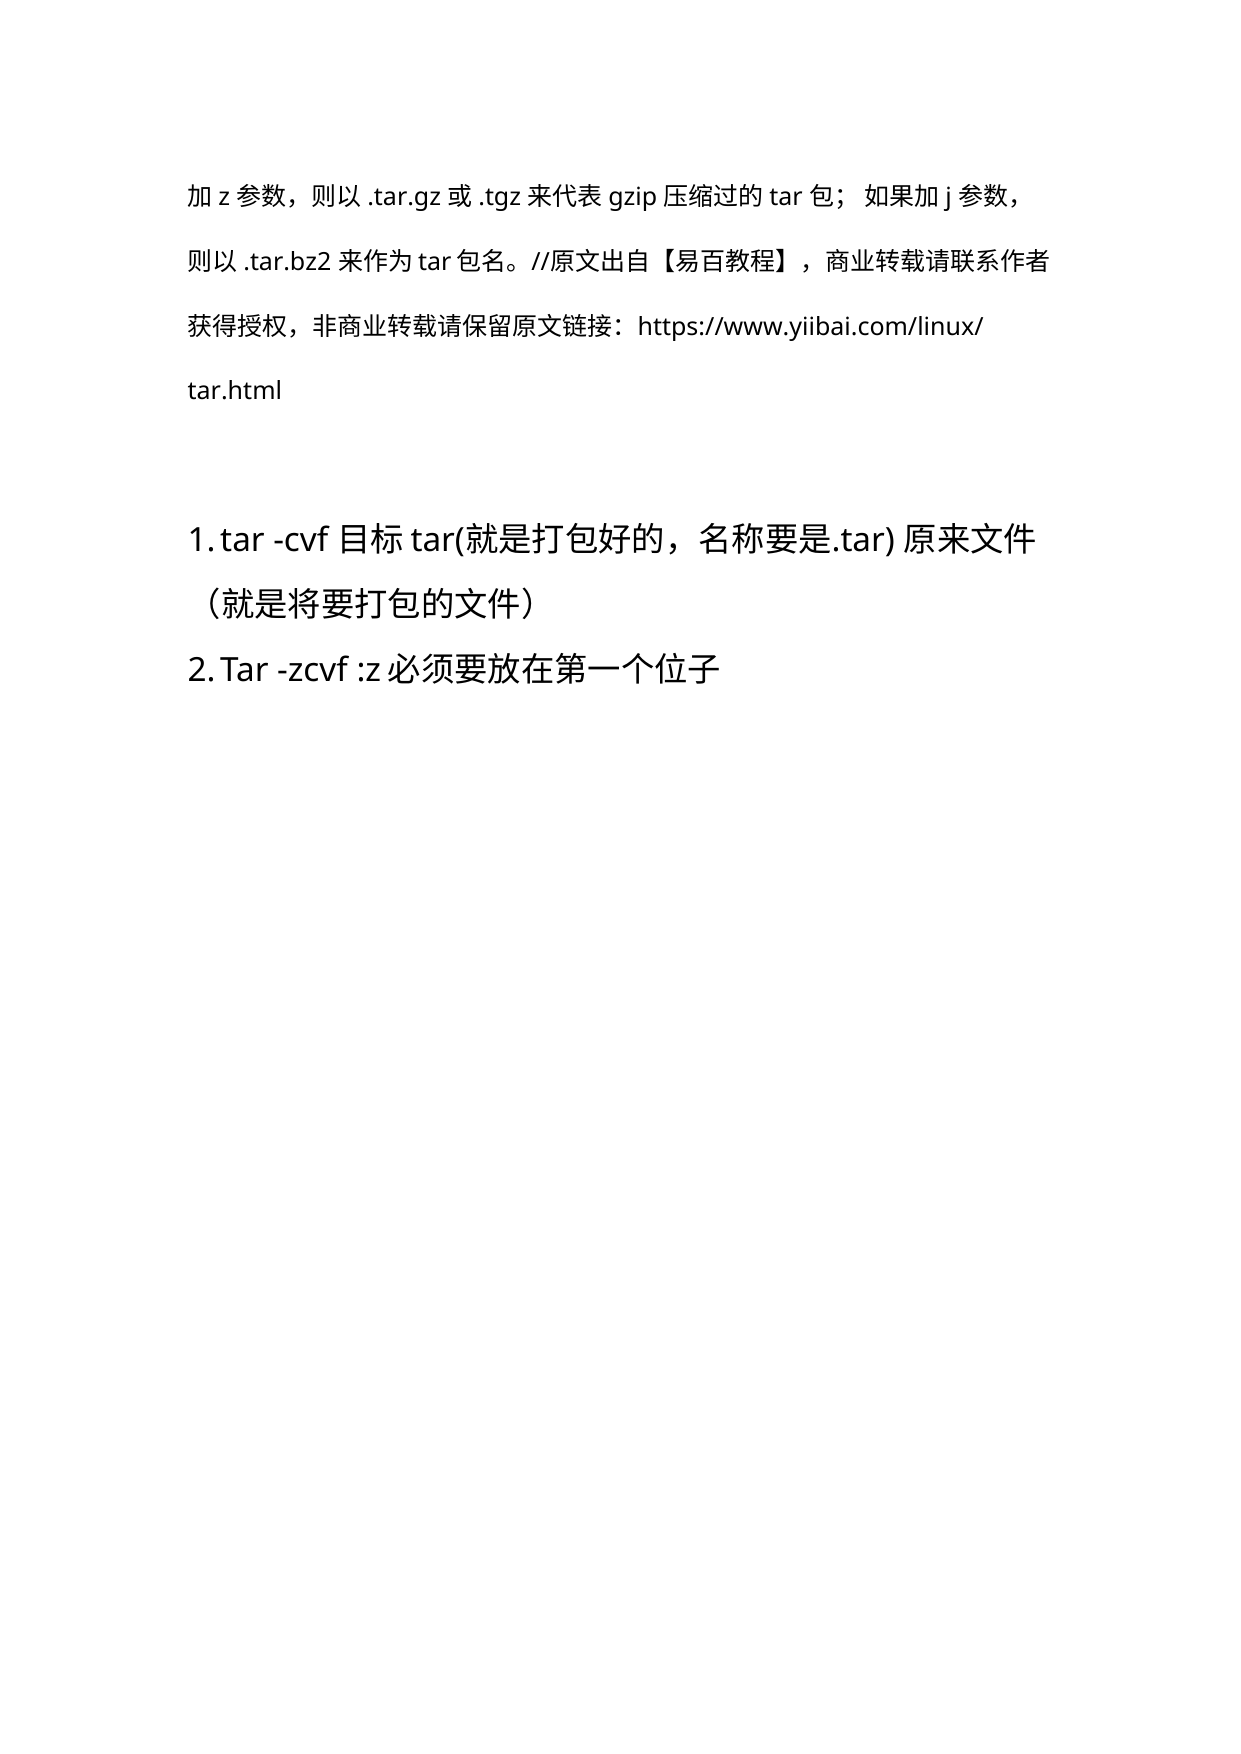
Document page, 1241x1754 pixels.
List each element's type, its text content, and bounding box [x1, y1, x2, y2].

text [187, 162, 1053, 422]
list tar -cvf 目标tar(就是打包好的，名称要是.tar) 原来文件（就是将要打包的文件） [187, 504, 1053, 634]
list Tar -zcvf :z必须要放在第一个位子 [187, 634, 1053, 699]
